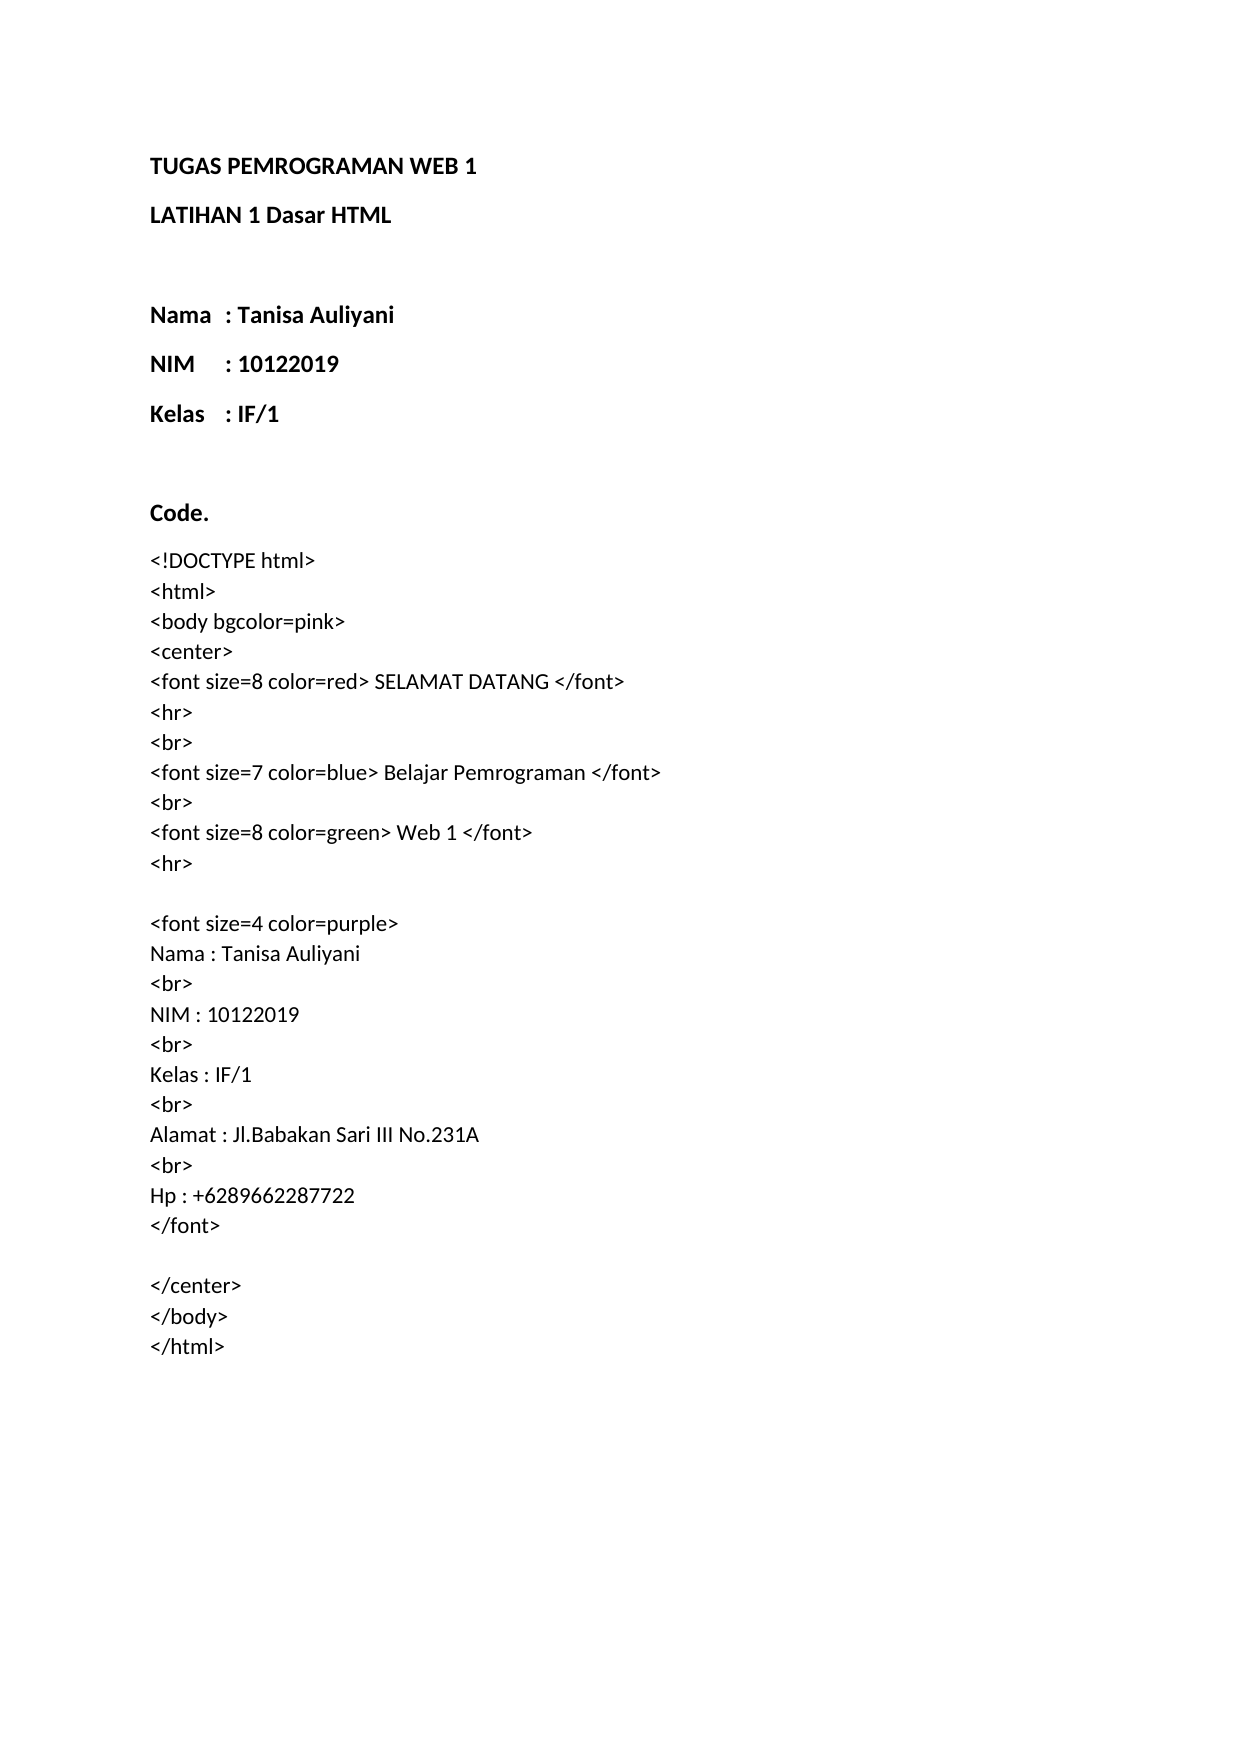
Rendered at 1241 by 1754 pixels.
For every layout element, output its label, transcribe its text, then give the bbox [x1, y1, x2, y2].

text <br> [150, 1090, 1090, 1118]
text Kelas : IF/1 [150, 398, 1090, 428]
text LATIHAN 1 Dasar HTML [150, 199, 1090, 230]
text NIM : 10122019 [150, 1000, 1090, 1028]
text NIM : 10122019 [150, 348, 1090, 379]
text <font size=8 color=red> SELAMAT DATANG </font> [150, 667, 1090, 696]
text <hr> [150, 698, 1090, 726]
text Nama : Tanisa Auliyani [150, 299, 1090, 329]
text <font size=8 color=green> Web 1 </font> [150, 818, 1090, 847]
text Nama : Tanisa Auliyani [150, 939, 1090, 967]
text <center> [150, 637, 1090, 665]
text <font size=4 color=purple> [150, 909, 1090, 937]
text Kelas : IF/1 [150, 1060, 1090, 1088]
text <br> [150, 788, 1090, 816]
text <font size=7 color=blue> Belajar Pemrograman </font> [150, 758, 1090, 786]
text <br> [150, 1151, 1090, 1179]
text <body bgcolor=pink> [150, 607, 1090, 635]
text </body> [150, 1302, 1090, 1330]
text <br> [150, 1030, 1090, 1058]
text <br> [150, 969, 1090, 998]
text <html> [150, 577, 1090, 605]
text </html> [150, 1332, 1090, 1360]
text <hr> [150, 849, 1090, 877]
text <!DOCTYPE html> [150, 547, 1090, 575]
text </font> [150, 1211, 1090, 1239]
text Code. [150, 497, 1090, 528]
text Hp : +6289662287722 [150, 1181, 1090, 1209]
text Alamat : Jl.Babakan Sari III No.231A [150, 1121, 1090, 1149]
text </center> [150, 1272, 1090, 1300]
text TUGAS PEMROGRAMAN WEB 1 [150, 150, 1090, 181]
text <br> [150, 728, 1090, 756]
